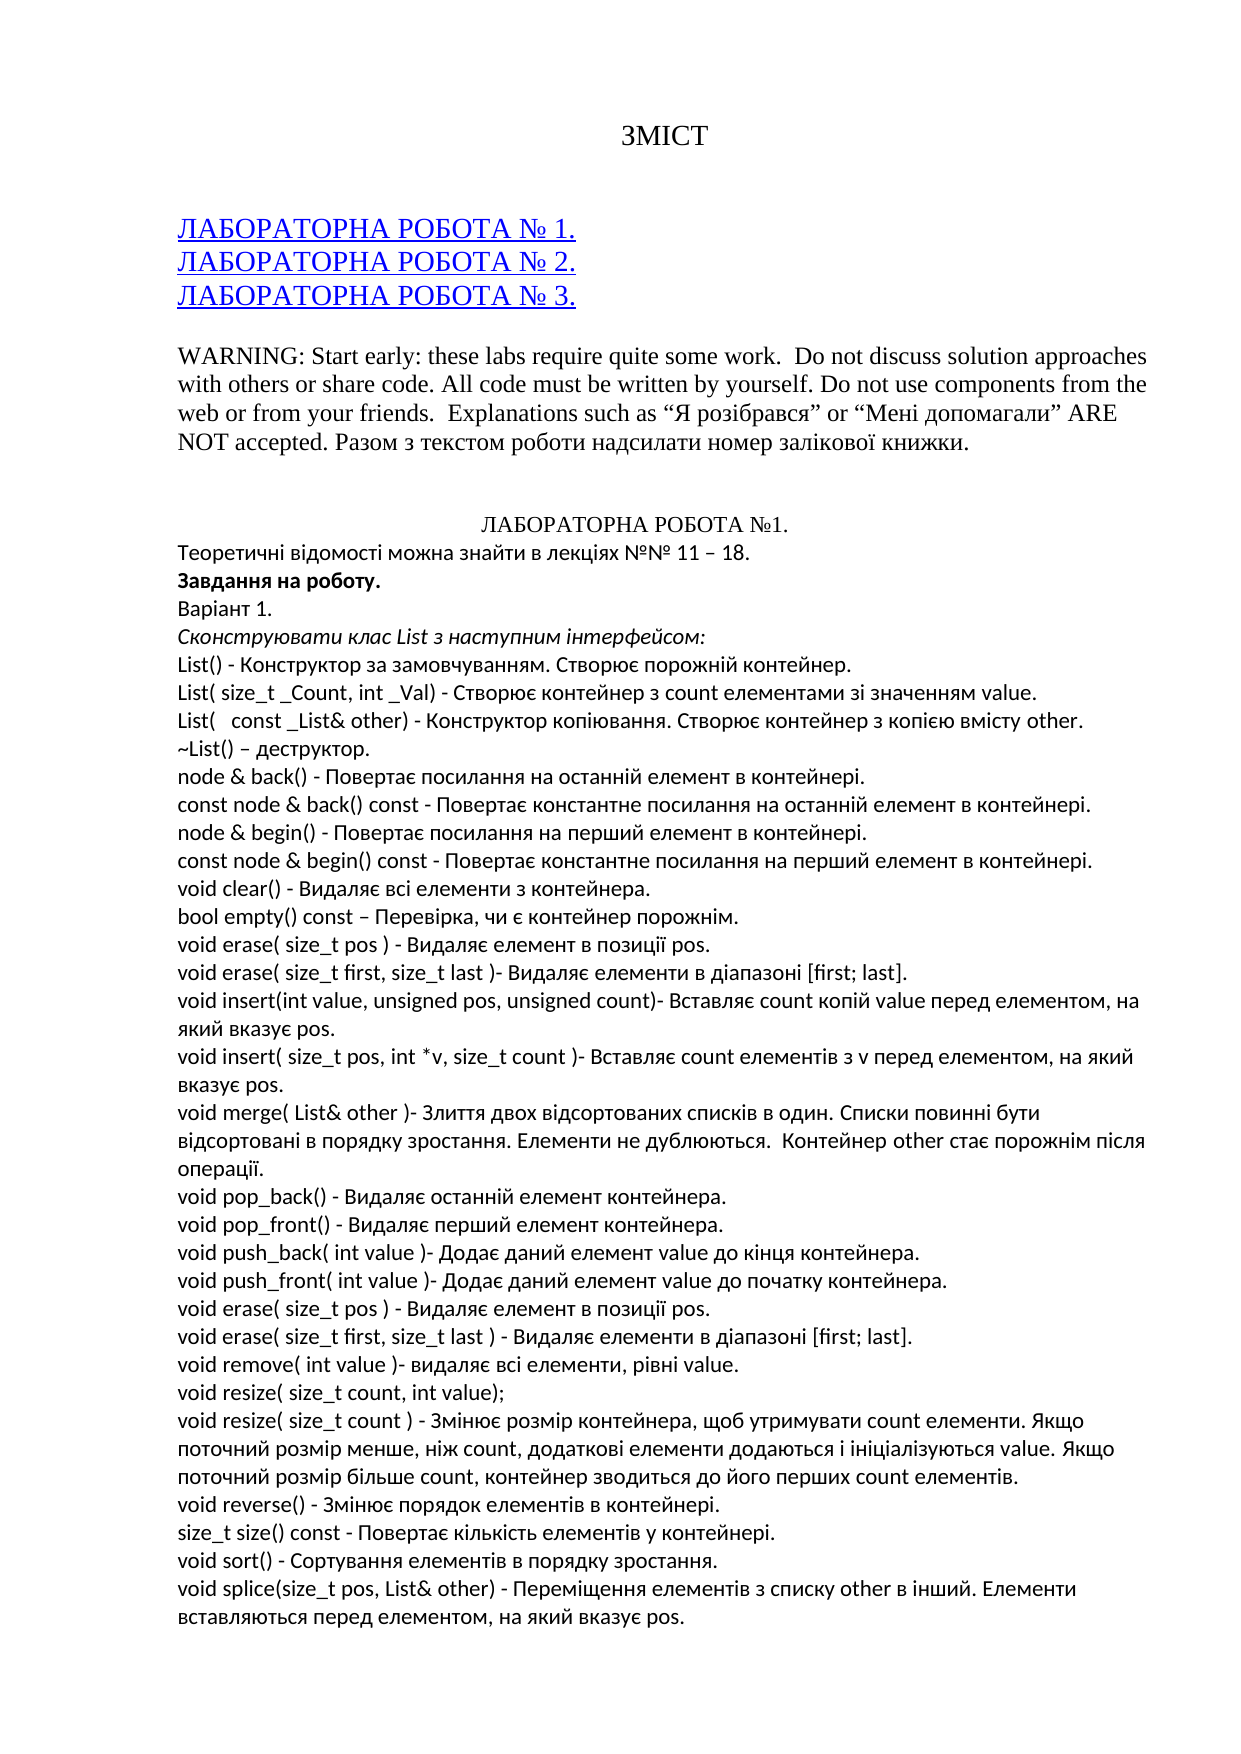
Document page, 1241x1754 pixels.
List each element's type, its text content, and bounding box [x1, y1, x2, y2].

text void pop_front() - Видаляє перший елемент контейнера. [177, 1210, 1152, 1238]
text void splice(size_t pos, List& other) - Переміщення елементів з списку other в інший. Елементи вставляються перед елементом, на який вказує pos. [177, 1574, 1152, 1631]
text Варіант 1. [177, 594, 1152, 622]
text void sort() - Сортування елементів в порядку зростання. [177, 1546, 1152, 1574]
text List() - Конструктор за замовчуванням. Створює порожній контейнер. [177, 650, 1152, 678]
text void clear() - Видаляє всі елементи з контейнера. [177, 874, 1152, 902]
text void remove( int value )- видаляє всі елементи, рівні value. [177, 1350, 1152, 1378]
text void resize( size_t count, int value); void resize( size_t count ) - Змінює розмір контейнера, щоб утримувати count елементи. Якщо поточний розмір менше, ніж count, додаткові елементи додаються і ініціалізуються value. Якщо поточний розмір більше count, контейнер зводиться до його перших count елементів. [177, 1378, 1152, 1490]
text WARNING: Start early: these labs require quite some work. Do not discuss solution approaches with others or share code. All code must be written by yourself. Do not use components from the web or from your friends. Explanations such as “Я розібрався” or “Мені допомагали” ARE NOT accepted. Разом з текстом роботи надсилати номер залікової книжки. [177, 341, 1152, 456]
text void erase( size_t first, size_t last )- Видаляє елементи в діапазоні [first; last]. [177, 958, 1152, 986]
text Теоретичні відомості можна знайти в лекціях №№ 11 – 18. [177, 538, 1152, 566]
text node & begin() - Повертає посилання на перший елемент в контейнері. [177, 818, 1152, 846]
text node & back() - Повертає посилання на останній елемент в контейнері. [177, 762, 1152, 790]
text const node & back() const - Повертає константне посилання на останній елемент в контейнері. [177, 790, 1152, 818]
text void erase( size_t pos ) - Видаляє елемент в позиції pos. [177, 930, 1152, 958]
text void insert( size_t pos, int *v, size_t count )- Вставляє count елементів з v перед елементом, на який вказує pos. [177, 1042, 1152, 1098]
text void merge( List& other )- Злиття двох відсортованих списків в один. Списки повинні бути відсортовані в порядку зростання. Елементи не дублюються. Контейнер other стає порожнім після операції. [177, 1098, 1152, 1182]
text bool empty() const – Перевірка, чи є контейнер порожнім. [177, 902, 1152, 930]
text void insert(int value, unsigned pos, unsigned count)- Вставляє count копій value перед елементом, на який вказує pos. [177, 986, 1152, 1042]
text List( size_t _Count, int _Val) - Створює контейнер з count елементами зі значенням value. [177, 678, 1152, 706]
text size_t size() const - Повертає кількість елементів у контейнері. [177, 1518, 1152, 1546]
text ~List() – деструктор. [177, 734, 1152, 762]
text ЛАБОРАТОРНА РОБОТА №1. [118, 511, 1152, 538]
text List( const _List& other) - Конструктор копіювання. Створює контейнер з копією вмісту other. [177, 706, 1152, 734]
text ЛАБОРАТОРНА РОБОТА № 1. [177, 211, 1152, 244]
text ЛАБОРАТОРНА РОБОТА № 2. [177, 244, 1152, 278]
text void erase( size_t pos ) - Видаляє елемент в позиції pos. [177, 1294, 1152, 1322]
title Київ 2020ЗМІСТ [177, 118, 1152, 152]
text Завдання на роботу. [177, 566, 1152, 594]
text void erase( size_t first, size_t last ) - Видаляє елементи в діапазоні [first; last]. [177, 1322, 1152, 1350]
text void reverse() - Змінює порядок елементів в контейнері. [177, 1490, 1152, 1518]
text const node & begin() const - Повертає константне посилання на перший елемент в контейнері. [177, 846, 1152, 874]
text Сконструювати клас List з наступним інтерфейсом: [177, 622, 1152, 650]
text void pop_back() - Видаляє останній елемент контейнера. [177, 1182, 1152, 1210]
text ЛАБОРАТОРНА РОБОТА № 3. [177, 278, 1152, 312]
text void push_back( int value )- Додає даний елемент value до кінця контейнера. [177, 1238, 1152, 1266]
text void push_front( int value )- Додає даний елемент value до початку контейнера. [177, 1266, 1152, 1294]
